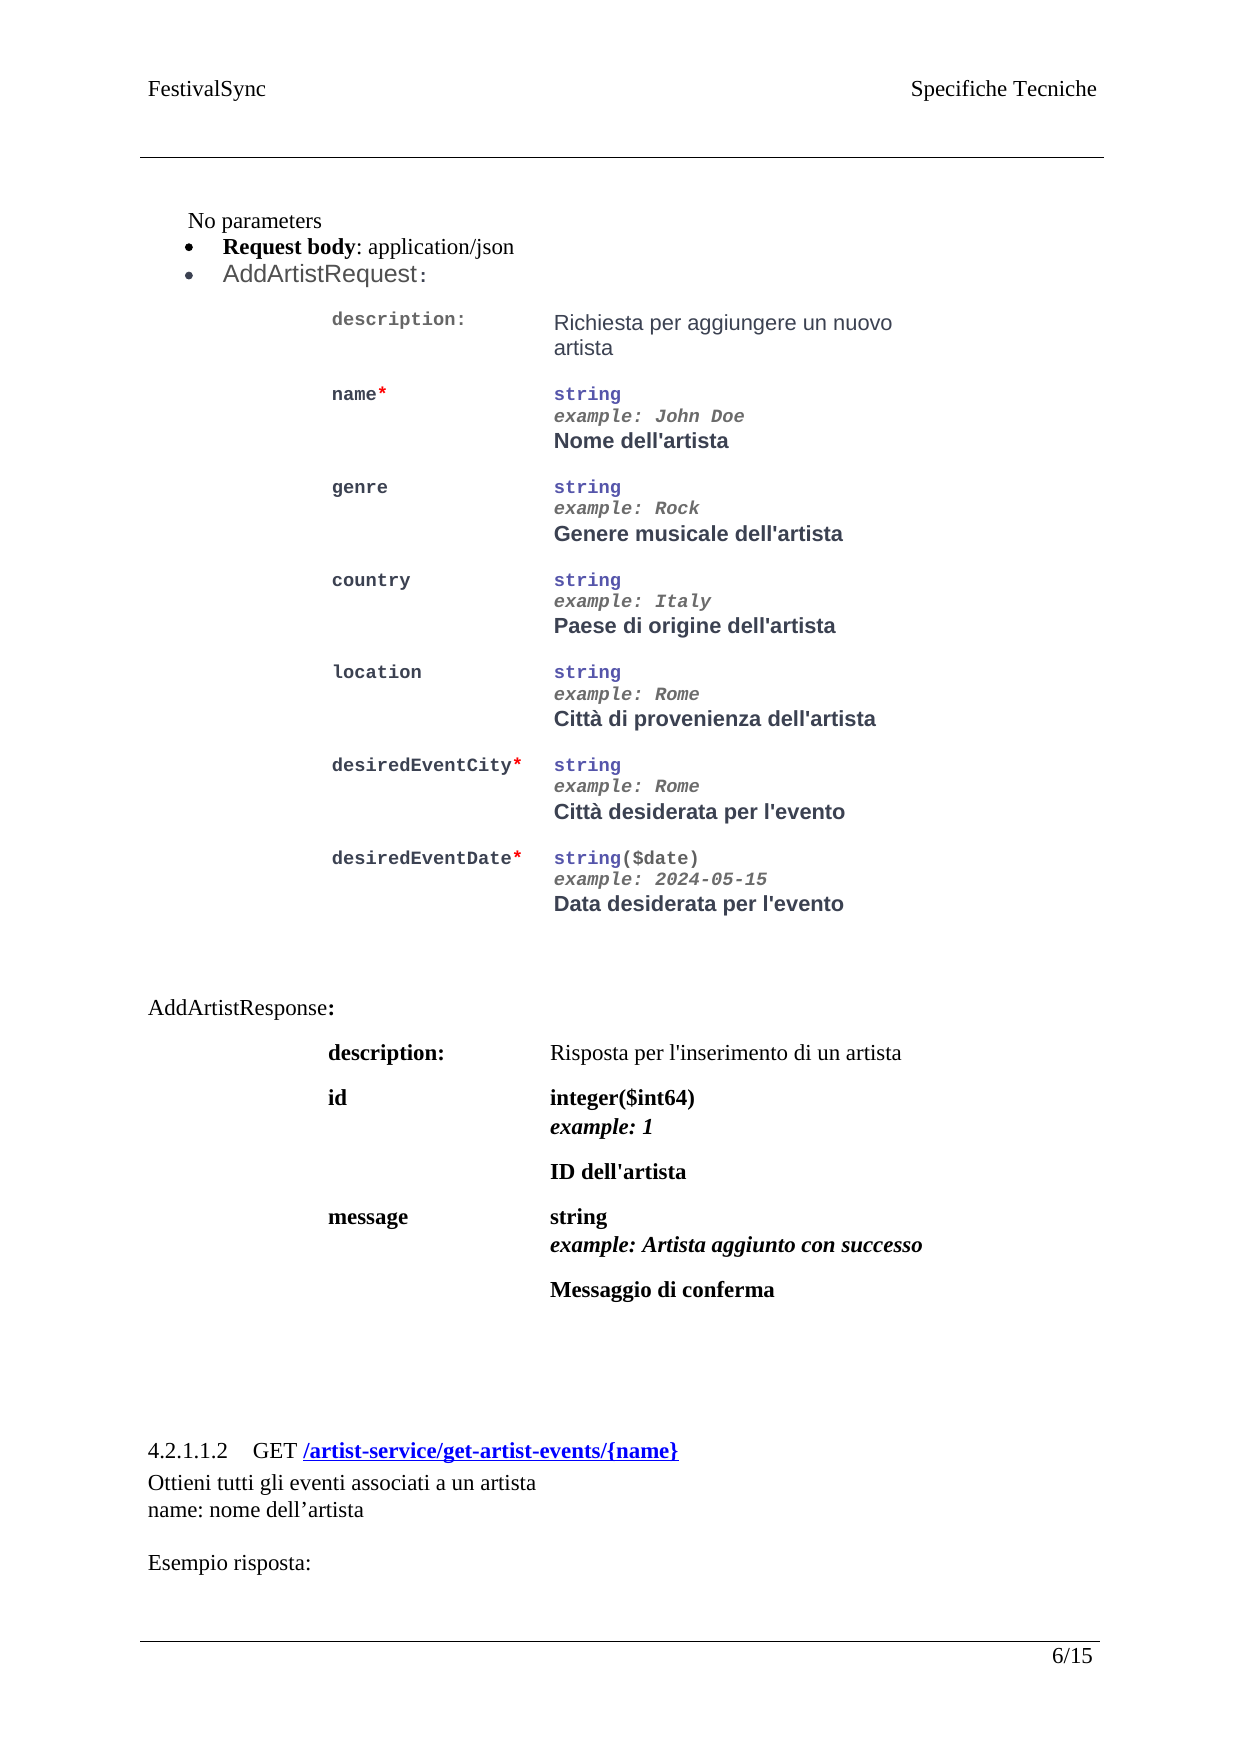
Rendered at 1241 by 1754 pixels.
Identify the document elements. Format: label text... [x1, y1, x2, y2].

table_cell id [278, 1084, 550, 1203]
text Esempio risposta: [148, 1548, 1092, 1575]
subtitle GET /artist-service/get-artist-events/{name} [148, 1437, 1092, 1463]
table_header description: [278, 1039, 550, 1084]
text name: nome dell’artista [148, 1496, 1092, 1522]
table_header Richiesta per aggiungere un nuovo artista [554, 310, 958, 385]
list AddArtistRequest: [185, 259, 1092, 288]
table_cell location [282, 663, 553, 756]
table_cell desiredEventCity* [282, 756, 553, 849]
table_header Risposta per l'inserimento di un artista [550, 1039, 962, 1084]
table_cell string example: Italy Paese di origine dell'artista [554, 571, 958, 663]
table_cell country [282, 571, 553, 663]
table_cell genre [282, 478, 553, 571]
table_cell string($date) example: 2024-05-15 Data desiderata per l'evento [554, 849, 958, 941]
table_cell desiredEventDate* [282, 849, 553, 941]
text AddArtistResponse: [148, 994, 1092, 1021]
text Ottieni tutti gli eventi associati a un artista [148, 1469, 1092, 1496]
table_cell name* [282, 385, 553, 478]
table_cell message [278, 1203, 550, 1412]
table_cell string example: Rome Città di provenienza dell'artista [554, 663, 958, 756]
table_cell integer($int64) example: 1 ID dell'artista [550, 1084, 962, 1203]
table_cell string example: Artista aggiunto con successo Messaggio di conferma [550, 1203, 962, 1412]
table_header description: [282, 310, 553, 385]
list Request body: application/json [185, 233, 1092, 259]
table_cell string example: John Doe Nome dell'artista [554, 385, 958, 478]
table_cell string example: Rock Genere musicale dell'artista [554, 478, 958, 571]
table_cell string example: Rome Città desiderata per l'evento [554, 756, 958, 849]
text No parameters [148, 207, 1092, 233]
